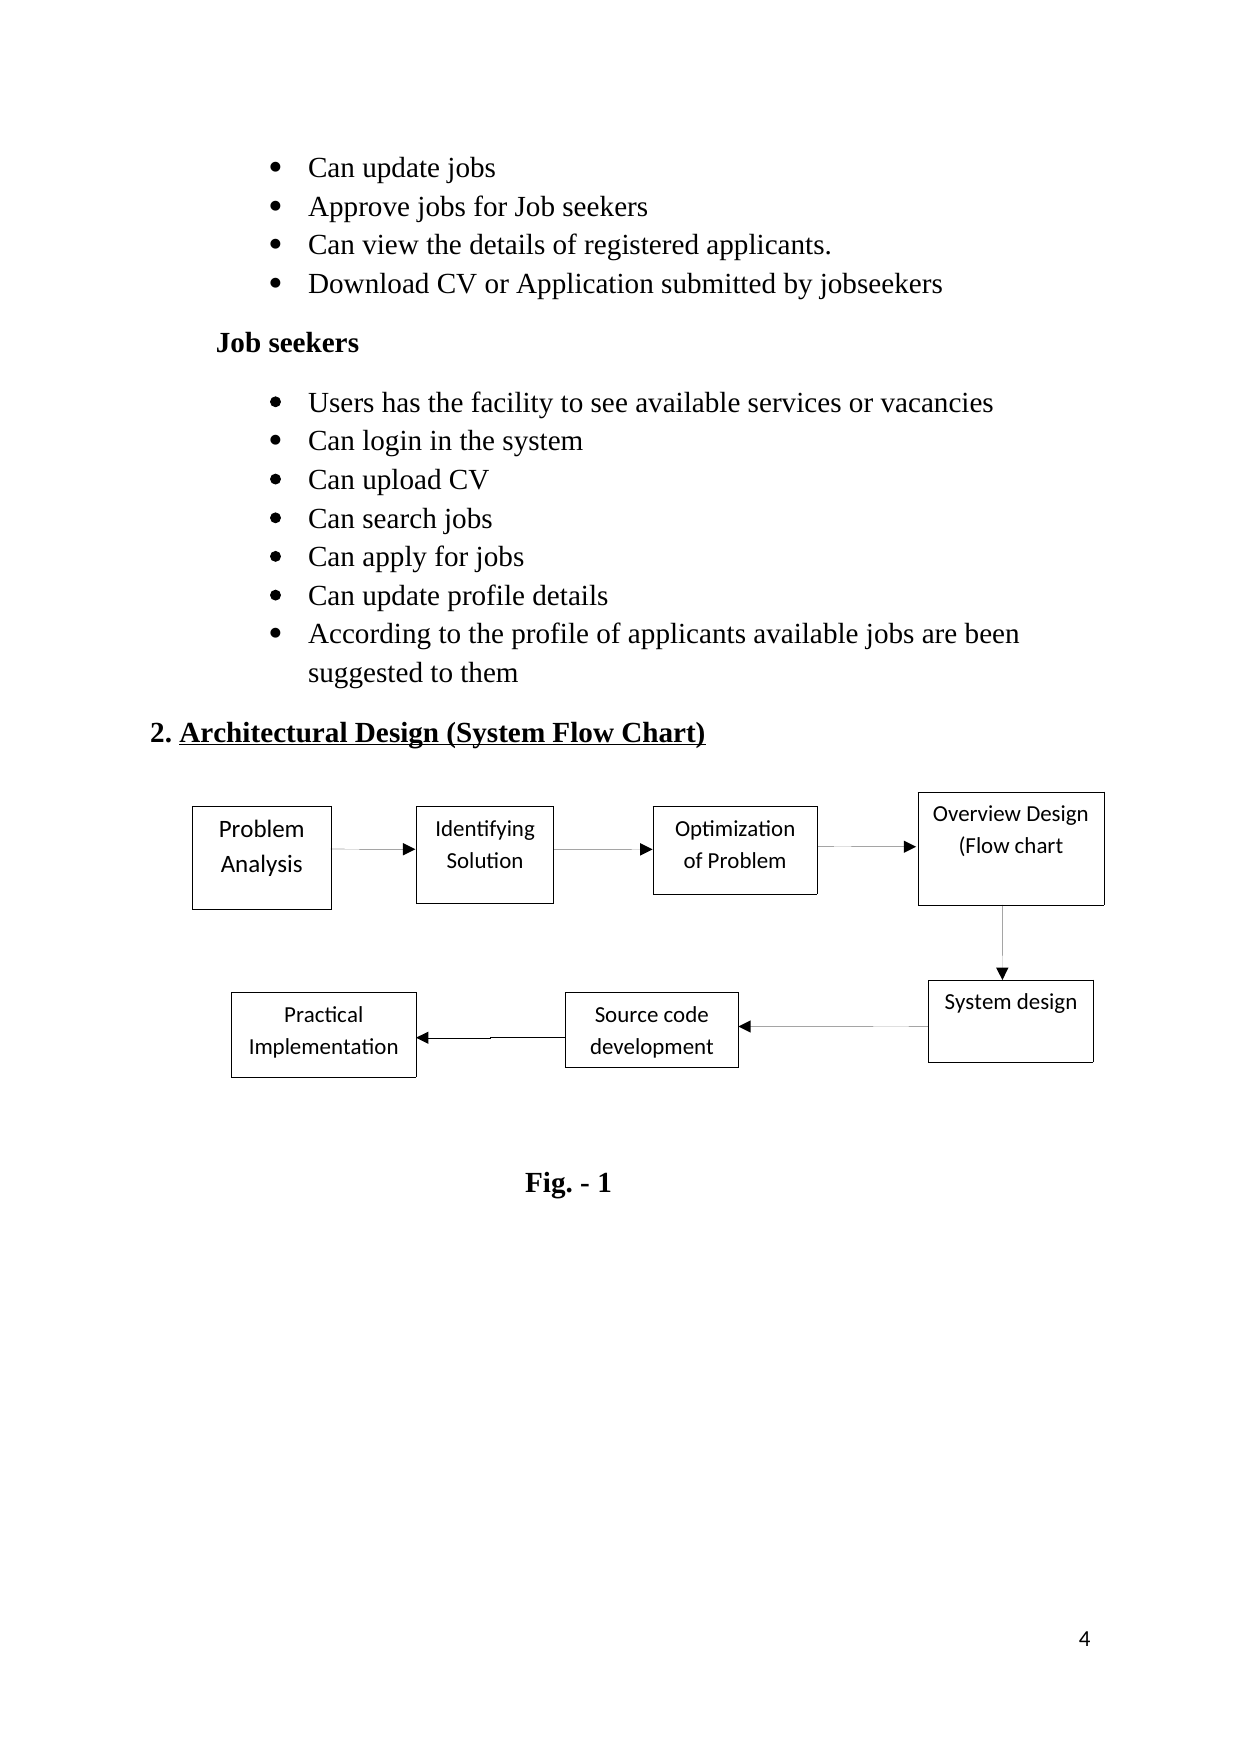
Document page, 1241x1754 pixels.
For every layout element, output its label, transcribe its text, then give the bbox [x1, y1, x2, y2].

list Can apply for jobs [270, 539, 1090, 573]
list Can upload CV [270, 462, 1090, 496]
list Can view the details of registered applicants. [270, 227, 1090, 261]
text Fig. - 1 [150, 1165, 1090, 1199]
list Users has the facility to see available services or vacancies [270, 385, 1090, 418]
list Can login in the system [270, 423, 1090, 457]
text 2. Architectural Design (System Flow Chart) [150, 715, 1090, 748]
list According to the profile of applicants available jobs are been suggested to them [270, 617, 1090, 689]
list Download CV or Application submitted by jobseekers [270, 266, 1090, 299]
list Approve jobs for Job seekers [270, 189, 1090, 222]
text Job seekers [150, 325, 1090, 359]
list Can search jobs [270, 501, 1090, 534]
list Can update jobs [270, 150, 1090, 184]
list Can update profile details [270, 578, 1090, 612]
